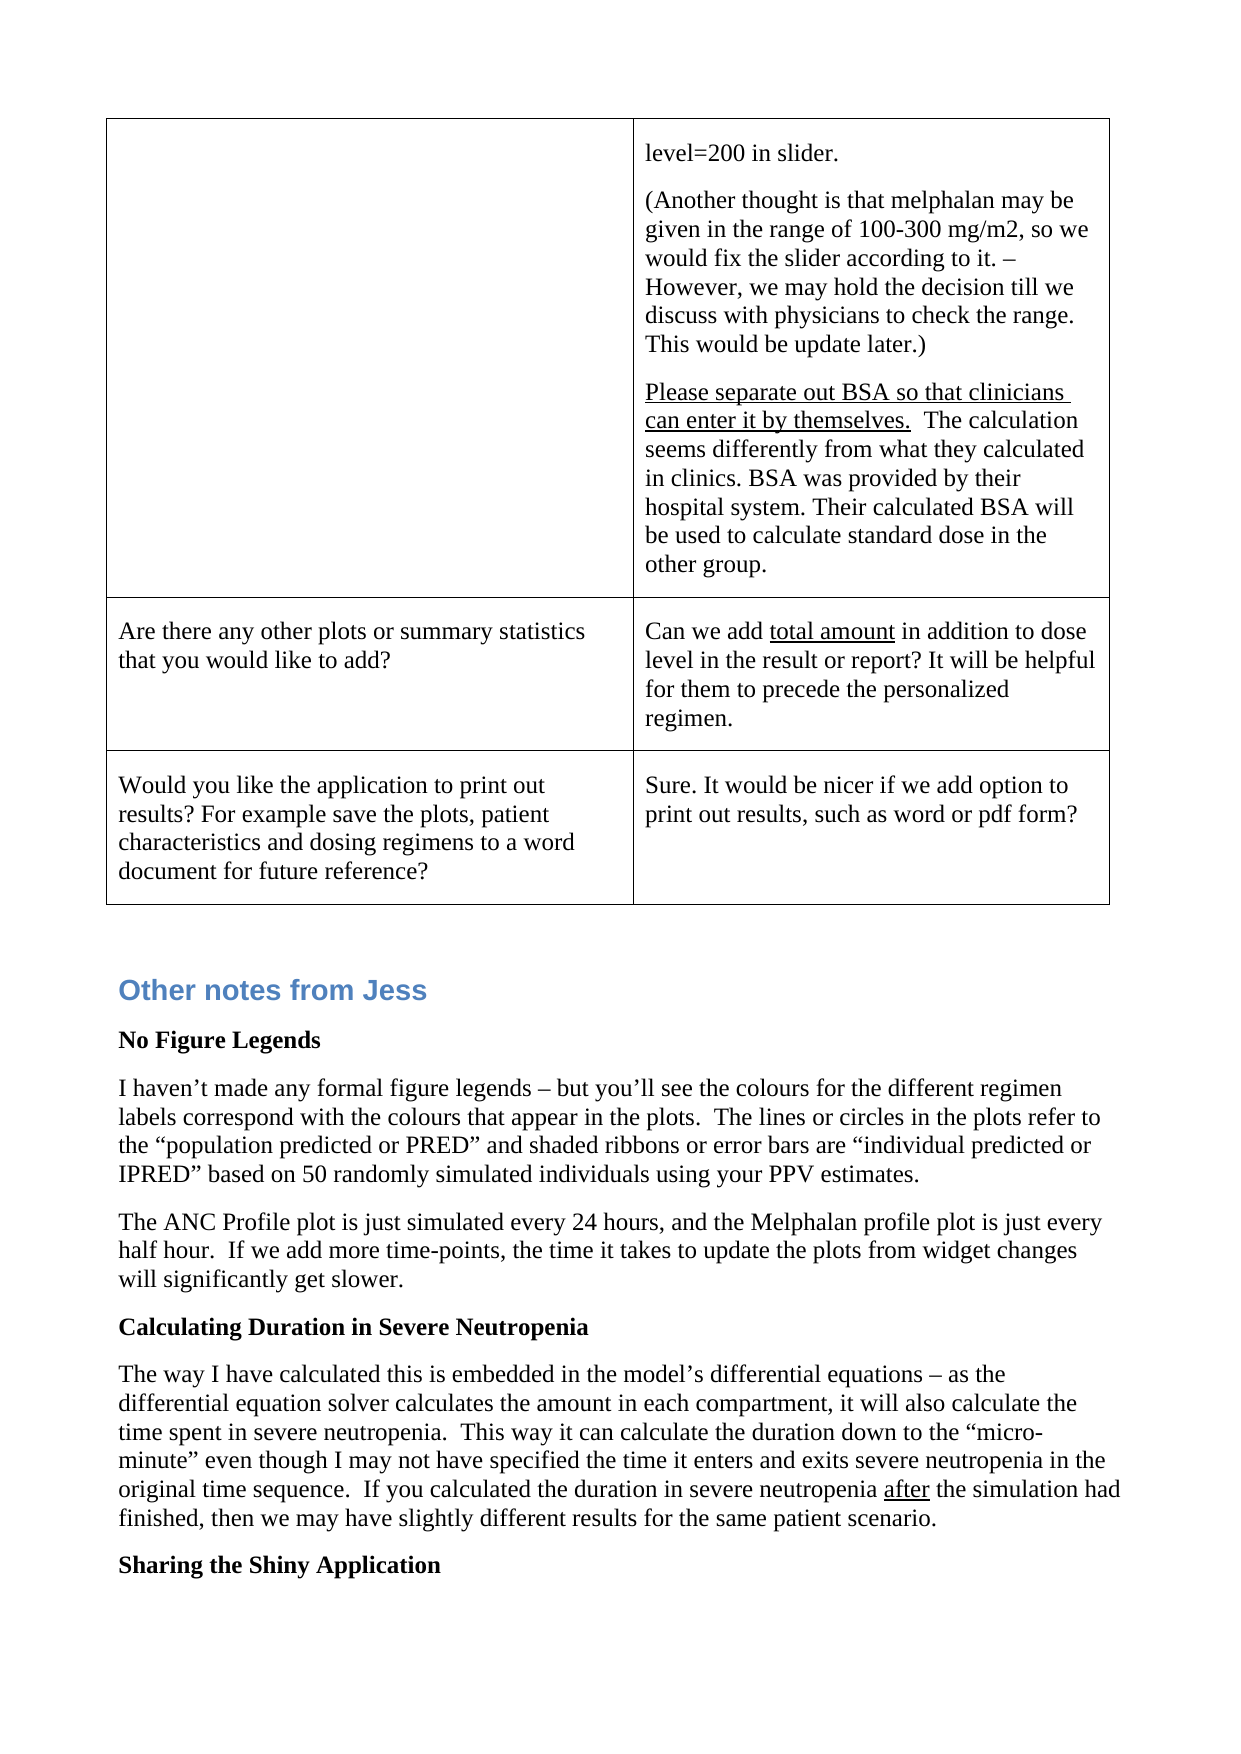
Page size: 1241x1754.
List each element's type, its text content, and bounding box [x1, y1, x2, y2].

text Calculating Duration in Severe Neutropenia [118, 1312, 1122, 1340]
text I haven’t made any formal figure legends – but you’ll see the colours for the different regimen labels correspond with the colours that appear in the plots. The lines or circles in the plots refer to the “population predicted or PRED” and shaded ribbons or error bars are “individual predicted or IPRED” based on 50 randomly simulated individuals using your PPV estimates. [118, 1073, 1122, 1188]
table_cell Sure. It would be nicer if we add option to print out results, such as word or pdf form? [634, 751, 1109, 904]
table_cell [107, 119, 633, 597]
text Sharing the Shiny Application [118, 1550, 1122, 1579]
table_cell Are there any other plots or summary statistics that you would like to add? [107, 598, 633, 750]
table_cell Can we add total amount in addition to dose level in the result or report? It will be helpful for them to precede the personalized regimen. [634, 598, 1109, 750]
table_cell Would you like the application to print out results? For example save the plots, patient characteristics and dosing regimens to a word document for future reference? [107, 751, 633, 904]
text The way I have calculated this is embedded in the model’s differential equations – as the differential equation solver calculates the amount in each compartment, it will also calculate the time spent in severe neutropenia. This way it can calculate the duration down to the “micro-minute” even though I may not have specified the time it enters and exits severe neutropenia in the original time sequence. If you calculated the duration in severe neutropenia after the simulation had finished, then we may have slightly different results for the same patient scenario. [118, 1359, 1122, 1532]
text The ANC Profile plot is just simulated every 24 hours, and the Melphalan profile plot is just every half hour. If we add more time-points, the time it takes to update the plots from widget changes will significantly get slower. [118, 1207, 1122, 1293]
text No Figure Legends [118, 1025, 1122, 1054]
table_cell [634, 119, 1109, 597]
subtitle Other notes from Jess [118, 973, 1122, 1007]
